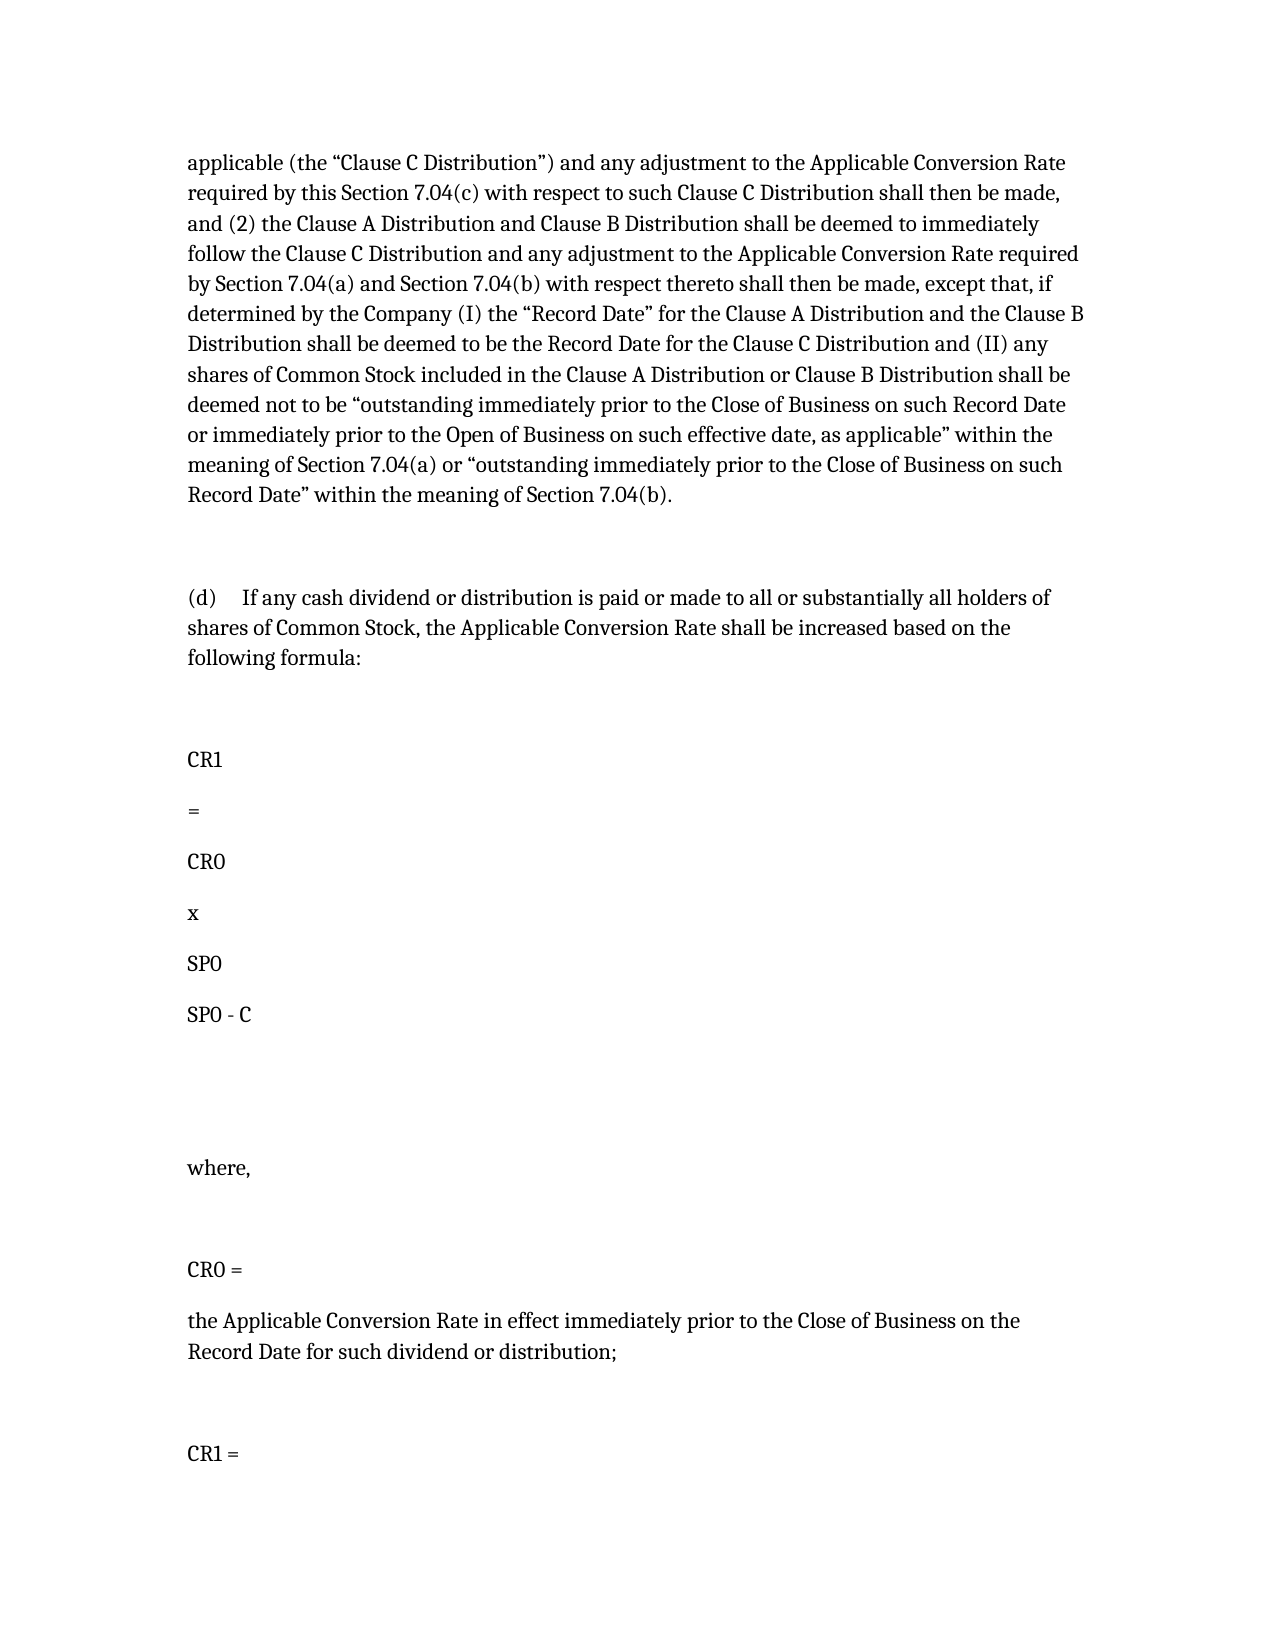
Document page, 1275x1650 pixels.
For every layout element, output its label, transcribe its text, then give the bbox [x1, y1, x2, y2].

text where, [187, 1155, 1087, 1182]
text SP0 - C [187, 1002, 1087, 1028]
text CR1 = [187, 1441, 1087, 1467]
text x [187, 900, 1087, 926]
text SP0 [187, 951, 1087, 977]
text CR0 = [187, 1257, 1087, 1284]
text CR0 [187, 849, 1087, 875]
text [187, 150, 1087, 509]
text (d) If any cash dividend or distribution is paid or made to all or substantially all holders of shares of Common Stock, the Applicable Conversion Rate shall be increased based on the following formula: [187, 584, 1087, 671]
text the Applicable Conversion Rate in effect immediately prior to the Close of Business on the Record Date for such dividend or distribution; [187, 1308, 1087, 1365]
text CR1 [187, 747, 1087, 773]
text = [187, 798, 1087, 824]
